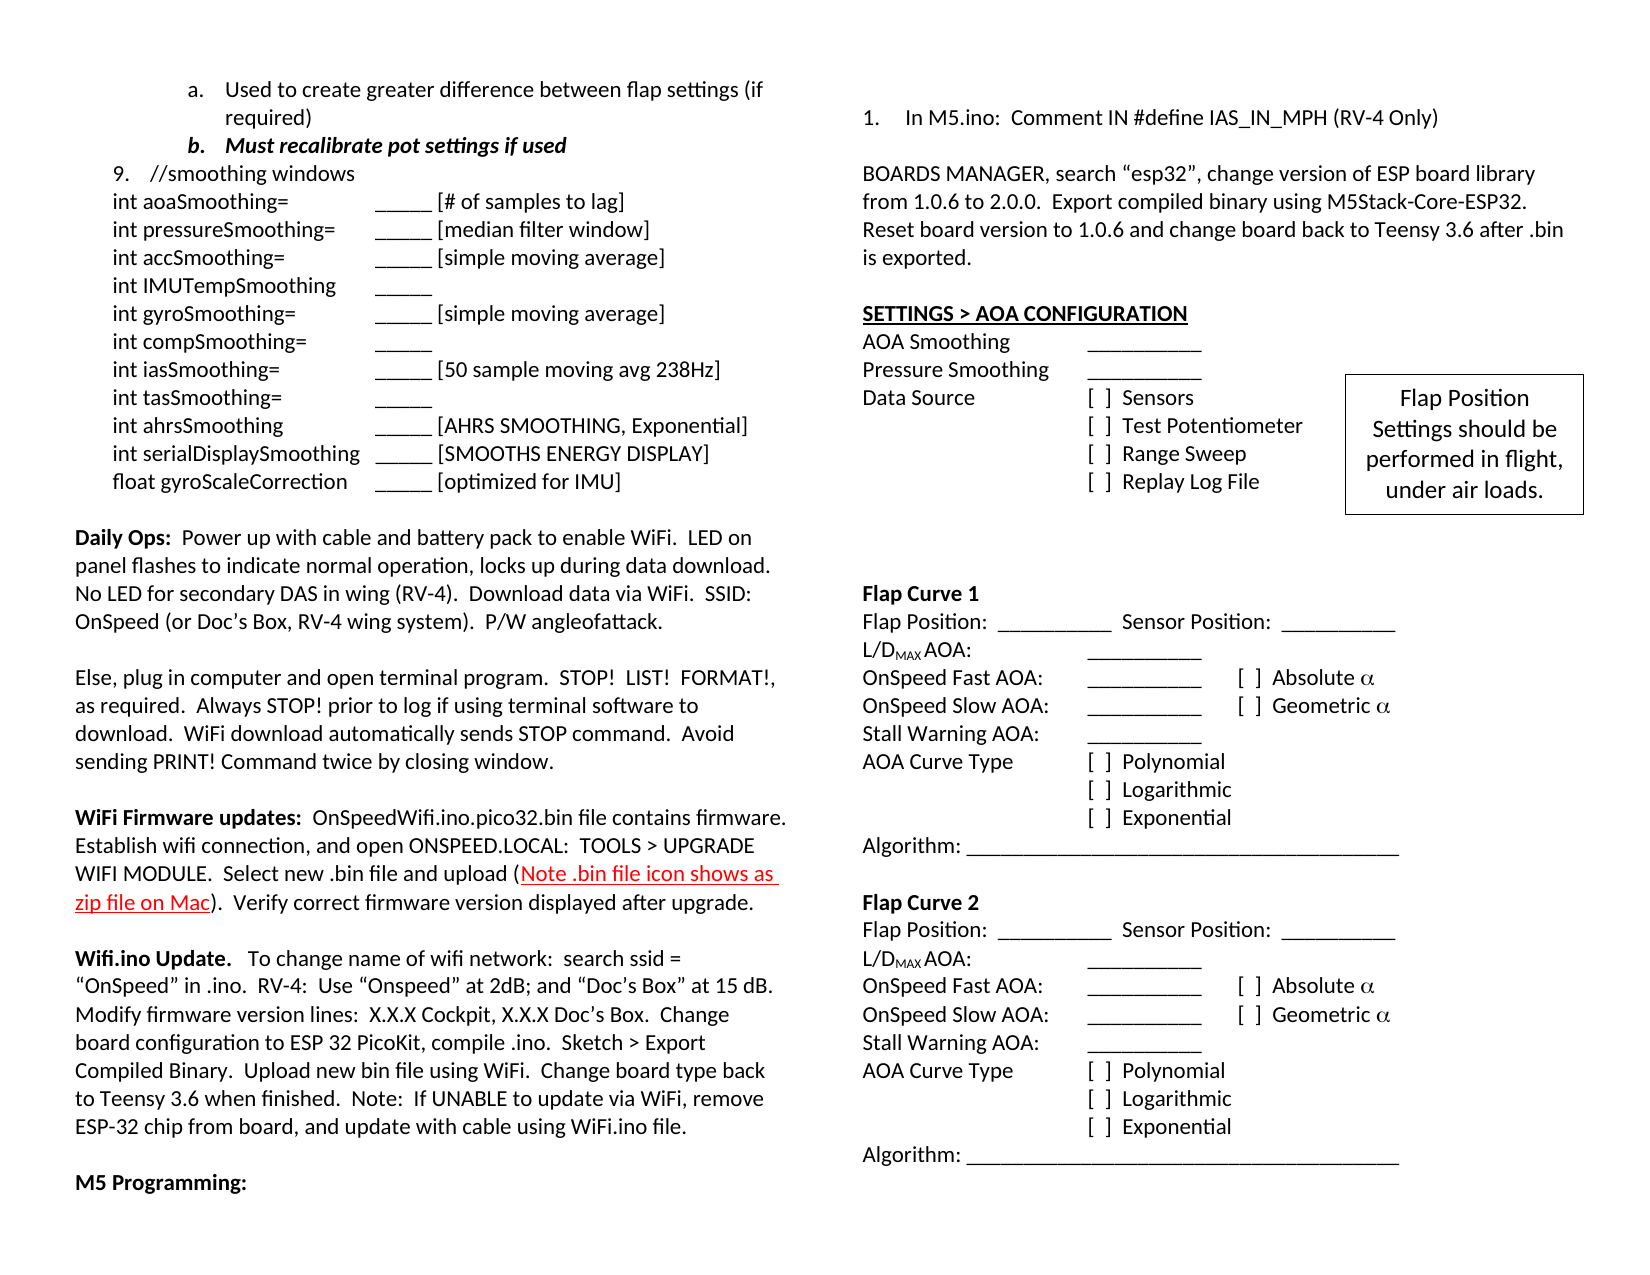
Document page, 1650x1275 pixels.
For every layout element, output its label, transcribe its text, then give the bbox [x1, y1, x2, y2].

text SETTINGS > AOA CONFIGURATION [862, 299, 1575, 327]
list Must recalibrate pot settings if used [187, 131, 787, 159]
text Flap Position: __________ Sensor Position: __________ [862, 607, 1575, 635]
text int IMUTempSmoothing _____ [112, 271, 787, 299]
text int pressureSmoothing= _____ [median filter window] [112, 215, 787, 243]
text Flap Position: __________ Sensor Position: __________ [862, 916, 1575, 944]
text int serialDisplaySmoothing _____ [SMOOTHS ENERGY DISPLAY] [112, 439, 787, 467]
text OnSpeed Slow AOA: __________ [ ] Geometric [862, 691, 1575, 719]
text int compSmoothing= _____ [112, 327, 787, 355]
text L/DMAX AOA: __________ [862, 944, 1575, 972]
text WiFi Firmware updates: OnSpeedWifi.ino.pico32.bin file contains firmware. Establish wifi connection, and open ONSPEED.LOCAL: TOOLS > UPGRADE WIFI MODULE. Select new .bin file and upload (Note .bin file icon shows as zip file on Mac). Verify correct firmware version displayed after upgrade. [75, 803, 787, 916]
text OnSpeed Fast AOA: __________ [ ] Absolute [862, 663, 1575, 691]
text int aoaSmoothing= _____ [# of samples to lag] [112, 187, 787, 215]
text [ ] Replay Log File [862, 467, 1345, 495]
text [ ] Range Sweep [862, 439, 1345, 467]
text Data Source [ ] Sensors [862, 383, 1345, 411]
text int gyroSmoothing= _____ [simple moving average] [112, 299, 787, 327]
text [ ] Exponential [862, 803, 1575, 832]
text AOA Curve Type [ ] Polynomial [862, 1056, 1575, 1084]
text int accSmoothing= _____ [simple moving average] [112, 243, 787, 271]
text Algorithm: ______________________________________ [862, 832, 1575, 859]
text [ ] Test Potentiometer [862, 411, 1345, 439]
text OnSpeed Fast AOA: __________ [ ] Absolute [862, 972, 1575, 1000]
text BOARDS MANAGER, search “esp32”, change version of ESP board library from 1.0.6 to 2.0.0. Export compiled binary using M5Stack-Core-ESP32. Reset board version to 1.0.6 and change board back to Teensy 3.6 after .bin is exported. [862, 159, 1575, 271]
text [ ] Logarithmic [862, 1084, 1575, 1112]
text Flap Curve 2 [862, 888, 1575, 916]
text Wifi.ino Update. To change name of wifi network: search ssid = “OnSpeed” in .ino. RV-4: Use “Onspeed” at 2dB; and “Doc’s Box” at 15 dB. Modify firmware version lines: X.X.X Cockpit, X.X.X Doc’s Box. Change board configuration to ESP 32 PicoKit, compile .ino. Sketch > Export Compiled Binary. Upload new bin file using WiFi. Change board type back to Teensy 3.6 when finished. Note: If UNABLE to update via WiFi, remove ESP-32 chip from board, and update with cable using WiFi.ino file. [75, 944, 787, 1140]
text Else, plug in computer and open terminal program. STOP! LIST! FORMAT!, as required. Always STOP! prior to log if using terminal software to download. WiFi download automatically sends STOP command. Avoid sending PRINT! Command twice by closing window. [75, 663, 787, 776]
text Daily Ops: Power up with cable and battery pack to enable WiFi. LED on panel flashes to indicate normal operation, locks up during data download. No LED for secondary DAS in wing (RV-4). Download data via WiFi. SSID: OnSpeed (or Doc’s Box, RV-4 wing system). P/W angleofattack. [75, 523, 787, 635]
text Algorithm: ______________________________________ [862, 1140, 1575, 1168]
text AOA Smoothing __________ [862, 327, 1575, 355]
list In M5.ino: Comment IN #define IAS_IN_MPH (RV-4 Only) [862, 103, 1575, 131]
text int iasSmoothing= _____ [50 sample moving avg 238Hz] [112, 355, 787, 383]
text int tasSmoothing= _____ [112, 383, 787, 411]
text Flap Curve 1 [862, 579, 1575, 607]
text [ ] Logarithmic [862, 776, 1575, 803]
text OnSpeed Slow AOA: __________ [ ] Geometric [862, 1000, 1575, 1028]
text AOA Curve Type [ ] Polynomial [862, 747, 1575, 776]
list Used to create greater difference between flap settings (if required) [187, 75, 787, 131]
list //smoothing windows [112, 159, 787, 187]
text Pressure Smoothing __________ [862, 355, 1575, 383]
text int ahrsSmoothing _____ [AHRS SMOOTHING, Exponential] [112, 411, 787, 439]
text [ ] Exponential [862, 1112, 1575, 1140]
text L/DMAX AOA: __________ [862, 635, 1575, 663]
text Stall Warning AOA: __________ [862, 1028, 1575, 1056]
text float gyroScaleCorrection _____ [optimized for IMU] [112, 467, 787, 495]
text Stall Warning AOA: __________ [862, 719, 1575, 747]
text M5 Programming: [75, 1168, 787, 1196]
